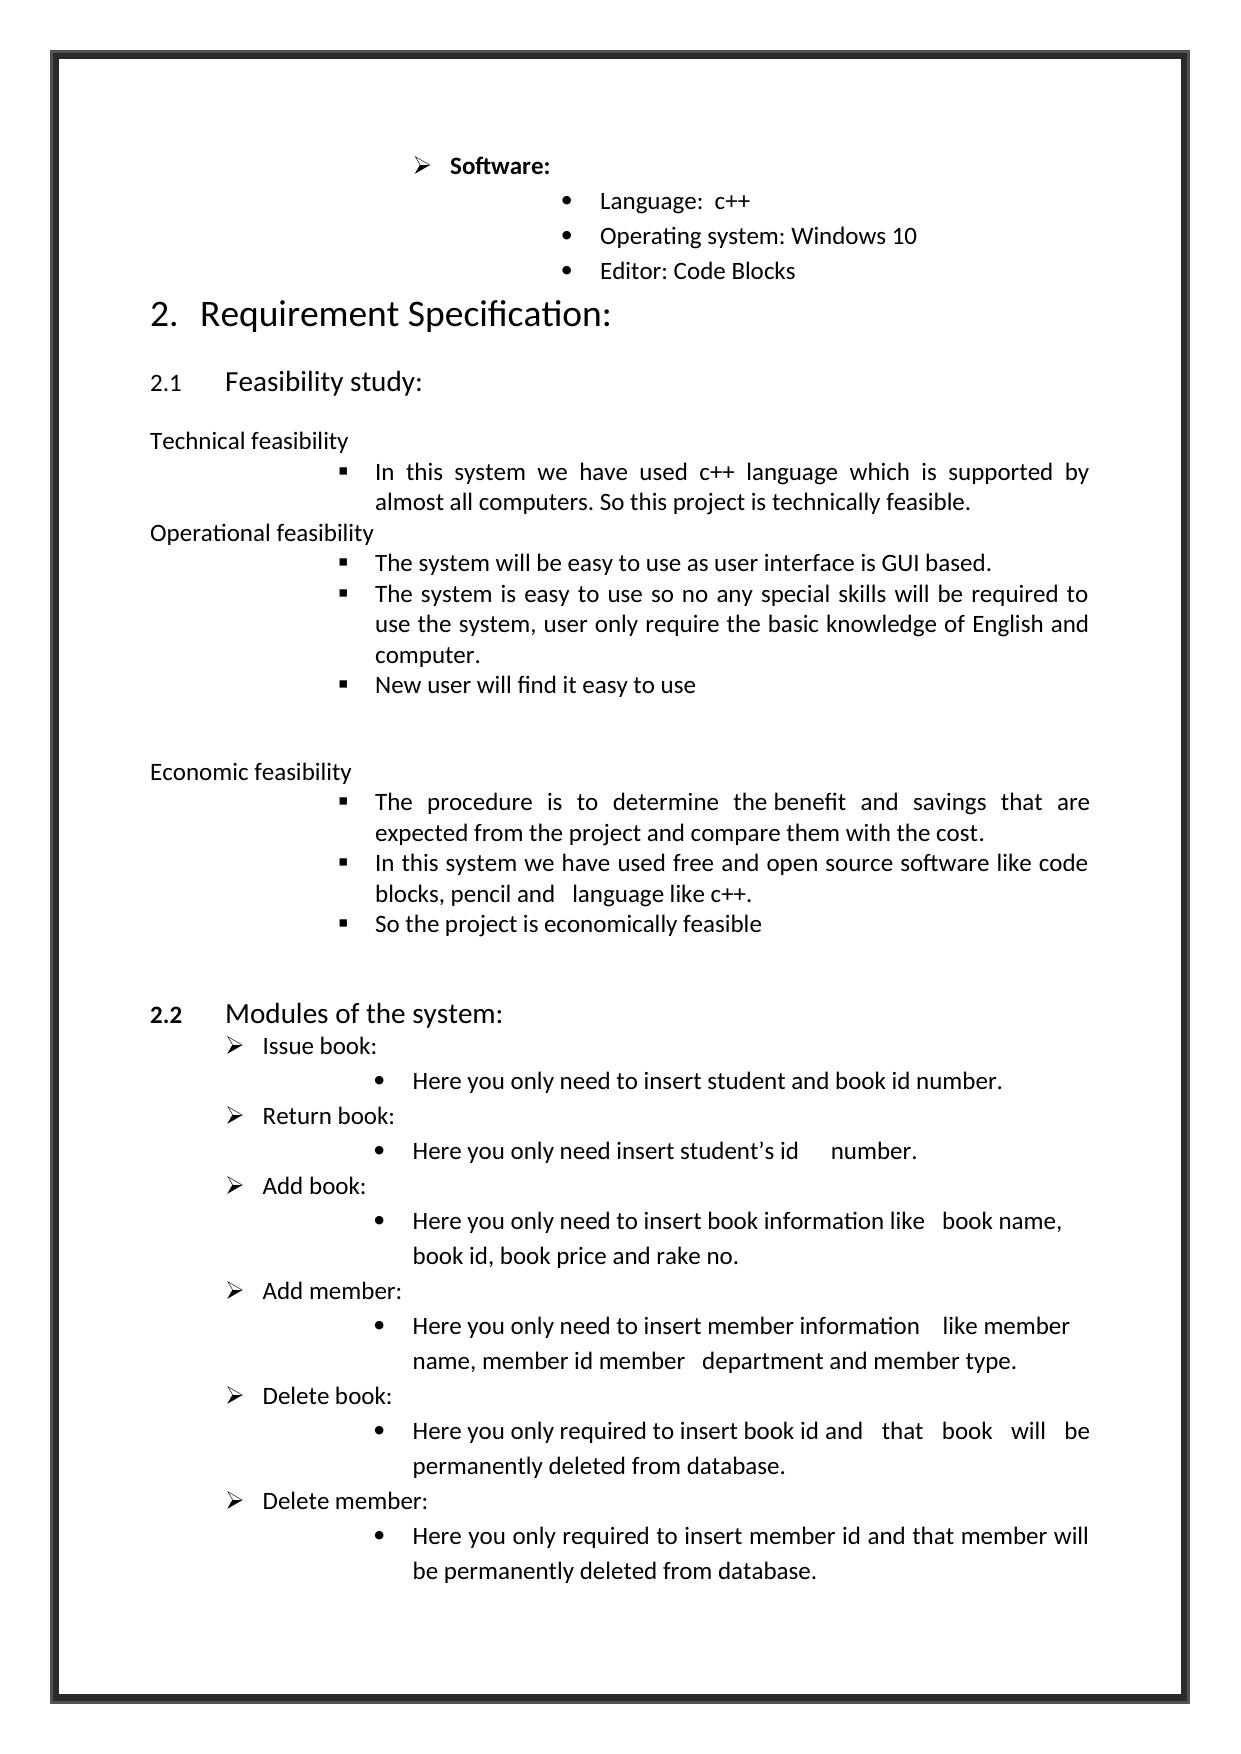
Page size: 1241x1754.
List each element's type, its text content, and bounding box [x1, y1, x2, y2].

list The procedure is to determine the benefit and savings that are expected from the project and compare them with the cost. [337, 786, 1090, 847]
list Add book: [225, 1170, 1090, 1201]
list So the project is economically feasible [337, 908, 1090, 939]
list Here you only required to insert book id and that book will be permanently deleted from database. [375, 1415, 1090, 1481]
list In this system we have used free and open source software like code blocks, pencil and language like c++. [337, 847, 1090, 908]
list Add member: [225, 1275, 1090, 1306]
list Here you only need insert student’s id number. [375, 1135, 1090, 1166]
list Here you only need to insert member information like member name, member id member department and member type. [375, 1310, 1090, 1376]
list Software: [412, 150, 1090, 181]
list Operating system: Windows 10 [562, 220, 1090, 251]
list Editor: Code Blocks [562, 255, 1090, 286]
text 2.1 Feasibility study: [150, 363, 1090, 399]
list Language: c++ [562, 185, 1090, 216]
list Return book: [225, 1100, 1090, 1131]
list The system is easy to use so no any special skills will be required to use the system, user only require the basic knowledge of English and computer. [337, 578, 1090, 669]
list The system will be easy to use as user interface is GUI based. [337, 547, 1090, 578]
text Operational feasibility [150, 517, 1090, 547]
list Here you only required to insert member id and that member will be permanently deleted from database. [375, 1520, 1090, 1586]
list New user will find it easy to use [337, 669, 1090, 700]
list Issue book: [225, 1030, 1090, 1061]
list In this system we have used c++ language which is supported by almost all computers. So this project is technically feasible. [337, 456, 1090, 517]
text Technical feasibility [150, 425, 1090, 456]
list Requirement Specification: [150, 290, 1090, 336]
text Economic feasibility [150, 756, 1090, 786]
list Delete book: [225, 1380, 1090, 1411]
list Here you only need to insert book information like book name, book id, book price and rake no. [375, 1205, 1090, 1271]
text 2.2 Modules of the system: [150, 995, 1090, 1030]
list Delete member: [225, 1485, 1090, 1516]
list Here you only need to insert student and book id number. [375, 1065, 1090, 1096]
